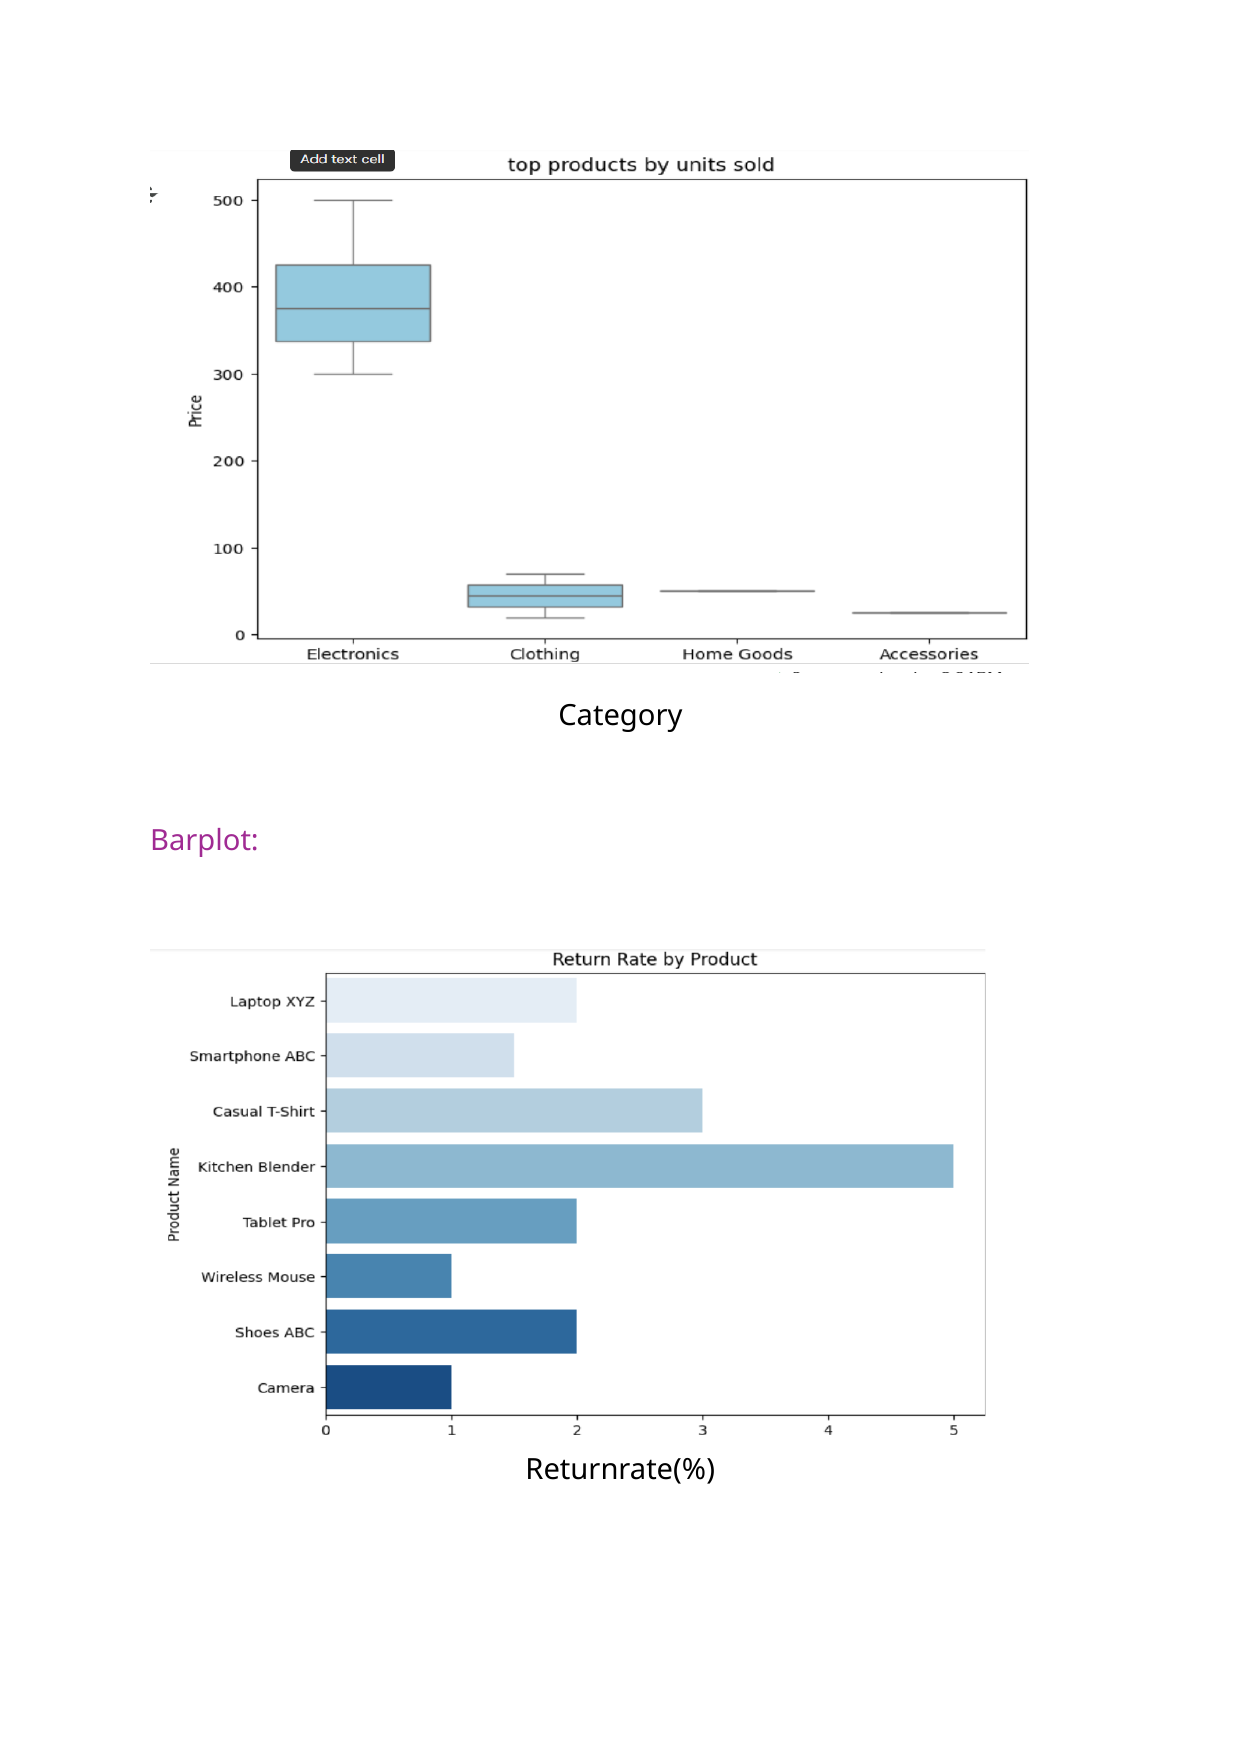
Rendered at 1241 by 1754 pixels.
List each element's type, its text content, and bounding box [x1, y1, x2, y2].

text Category [150, 695, 1090, 734]
picture [150, 150, 1029, 673]
text Barplot: [150, 819, 1090, 859]
picture [150, 949, 986, 1439]
